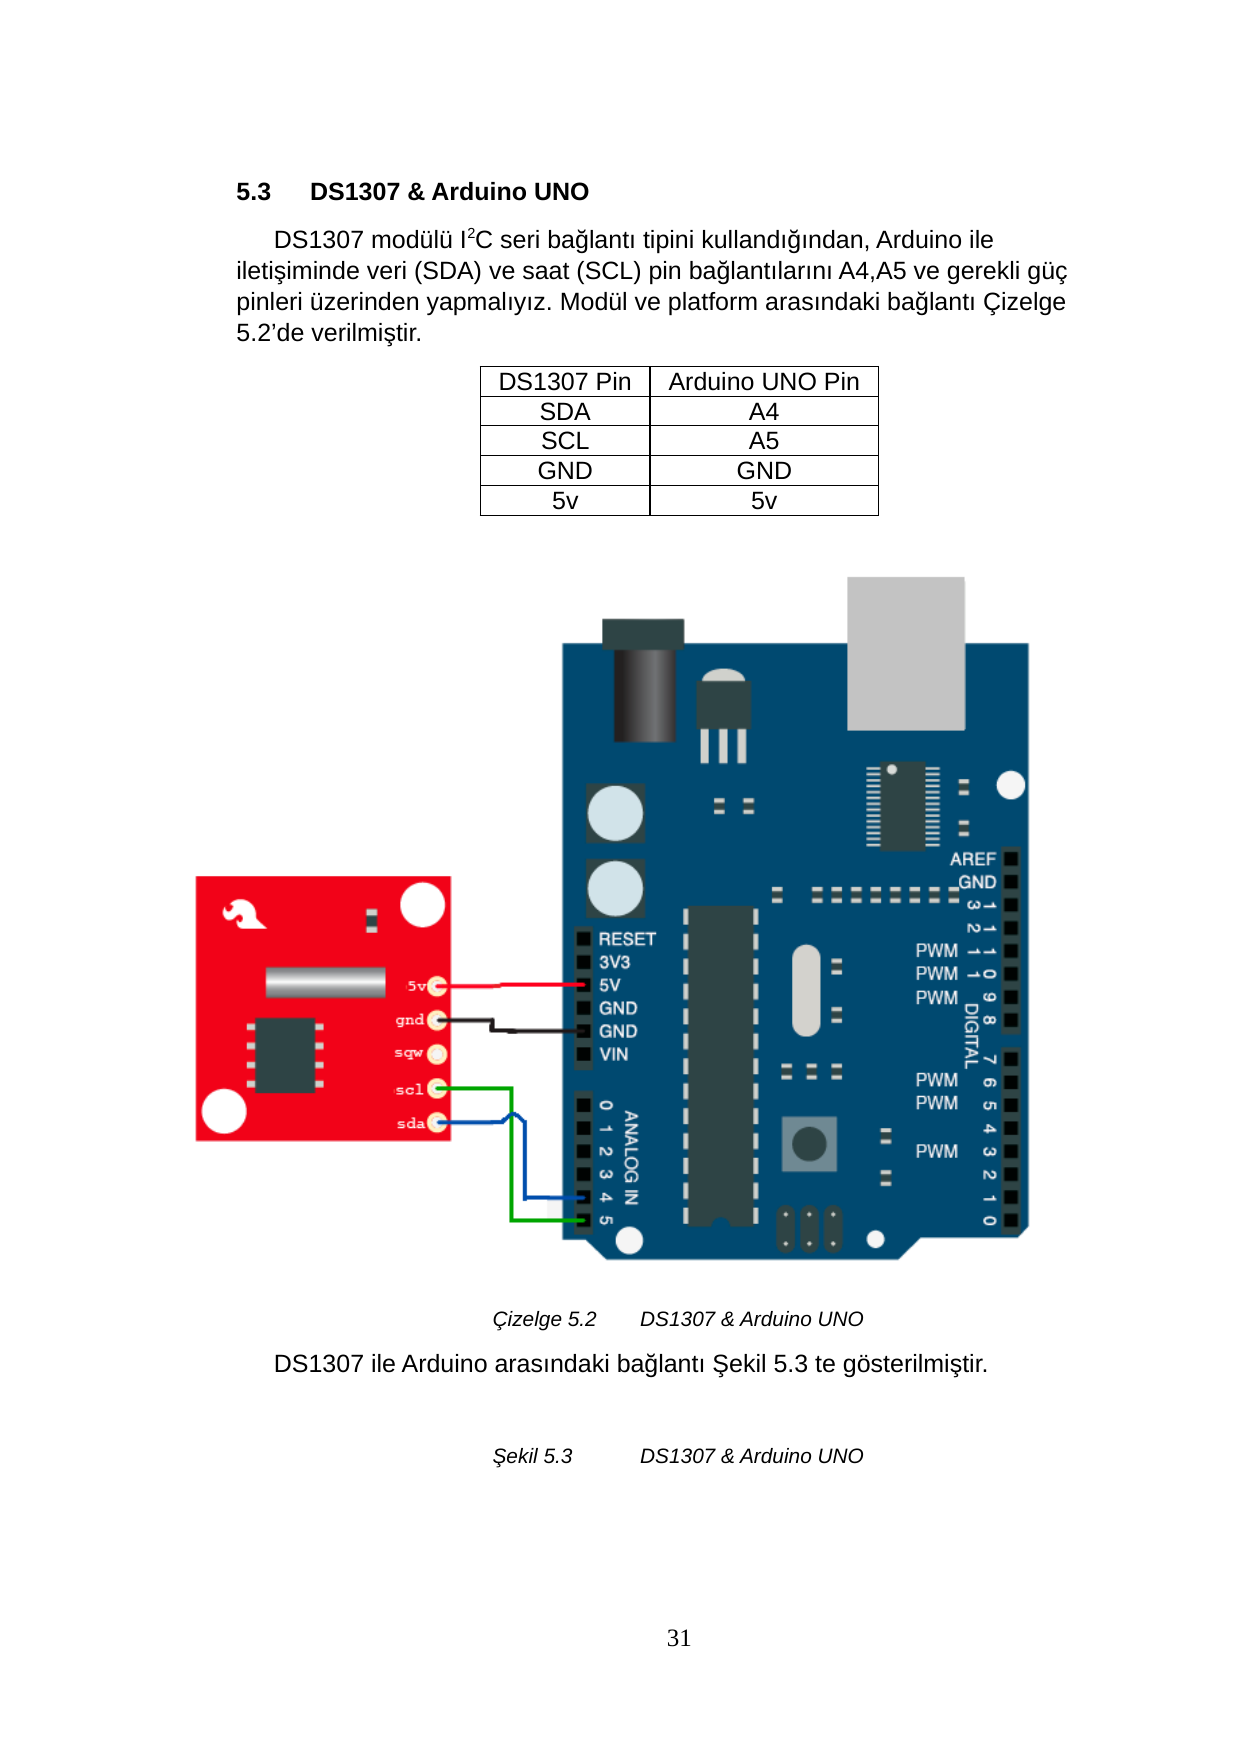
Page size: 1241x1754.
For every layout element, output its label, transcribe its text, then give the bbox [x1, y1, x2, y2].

table_cell 5v [481, 486, 649, 515]
table_cell SCL [481, 426, 649, 455]
table_cell GND [481, 456, 649, 485]
text Şekil 5.3 DS1307 & Arduino UNO [236, 1444, 1122, 1468]
text DS1307 ile Arduino arasındaki bağlantı Şekil 5.3 te gösterilmiştir. [236, 1349, 1122, 1378]
table_cell GND [651, 456, 878, 485]
table_cell A5 [651, 426, 878, 455]
table_cell SDA [481, 397, 649, 425]
table_cell 5v [651, 486, 878, 515]
table_header Arduino UNO Pin [651, 367, 878, 396]
picture [177, 561, 1063, 1286]
table_header DS1307 Pin [481, 367, 649, 396]
list DS1307 & Arduino UNO [236, 177, 1122, 206]
table_cell A4 [651, 397, 878, 425]
text DS1307 modülü I2C seri bağlantı tipini kullandığından, Arduino ile iletişiminde veri (SDA) ve saat (SCL) pin bağlantılarını A4,A5 ve gerekli güç pinleri üzerinden yapmalıyız. Modül ve platform arasındaki bağlantı Çizelge 5.2’de verilmiştir. [236, 225, 1122, 347]
